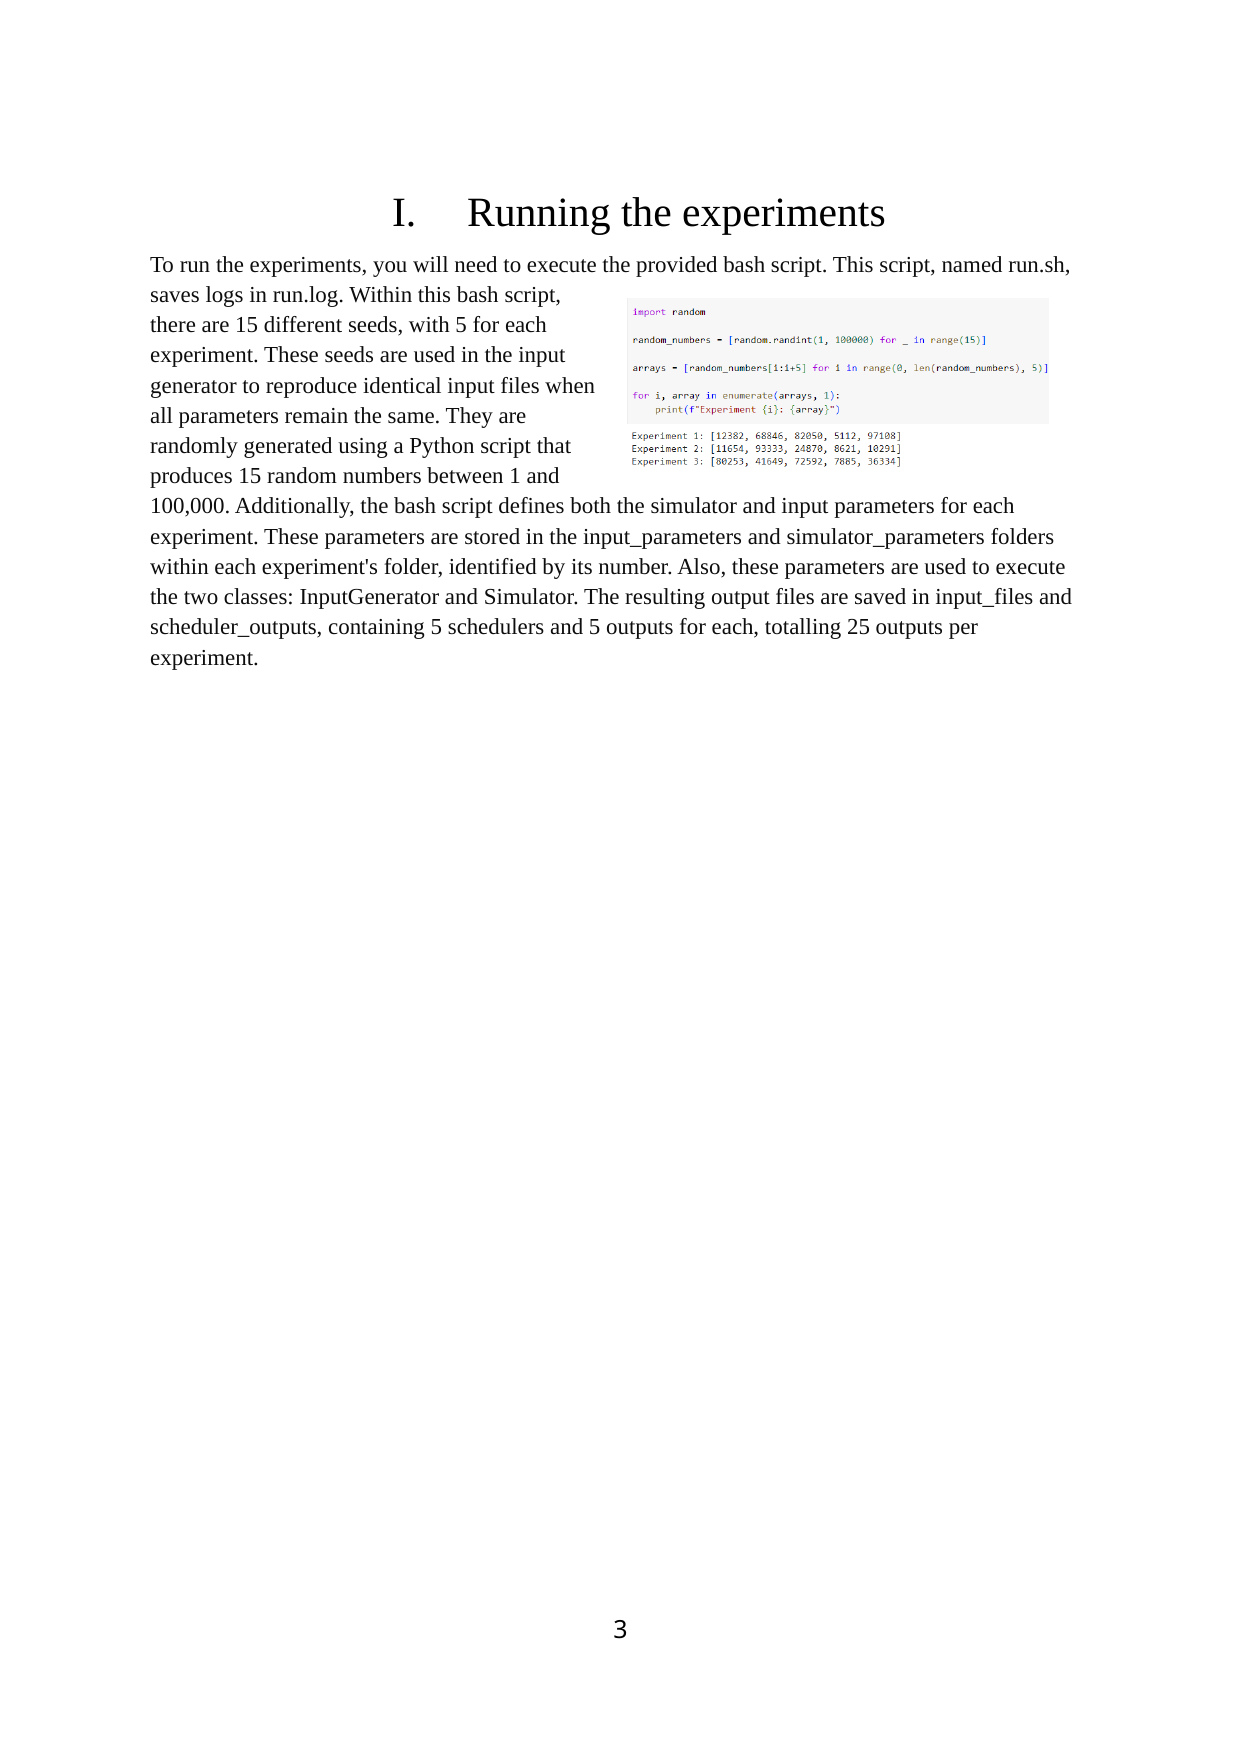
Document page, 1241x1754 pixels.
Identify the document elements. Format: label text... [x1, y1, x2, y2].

picture [627, 298, 1049, 467]
text To run the experiments, you will need to execute the provided bash script. This script, named run.sh, saves logs in run.log. Within this bash script, there are 15 different seeds, with 5 for each experiment. These seeds are used in the input generator to reproduce identical input files when all parameters remain the same. They are randomly generated using a Python script that produces 15 random numbers between 1 and 100,000. Additionally, the bash script defines both the simulator and input parameters for each experiment. These parameters are stored in the input_parameters and simulator_parameters folders within each experiment's folder, identified by its number. Also, these parameters are used to execute the two classes: InputGenerator and Simulator. The resulting output files are saved in input_files and scheduler_outputs, containing 5 schedulers and 5 outputs for each, totalling 25 outputs per experiment. [150, 251, 1090, 670]
subtitle Running the experiments [187, 187, 1090, 235]
